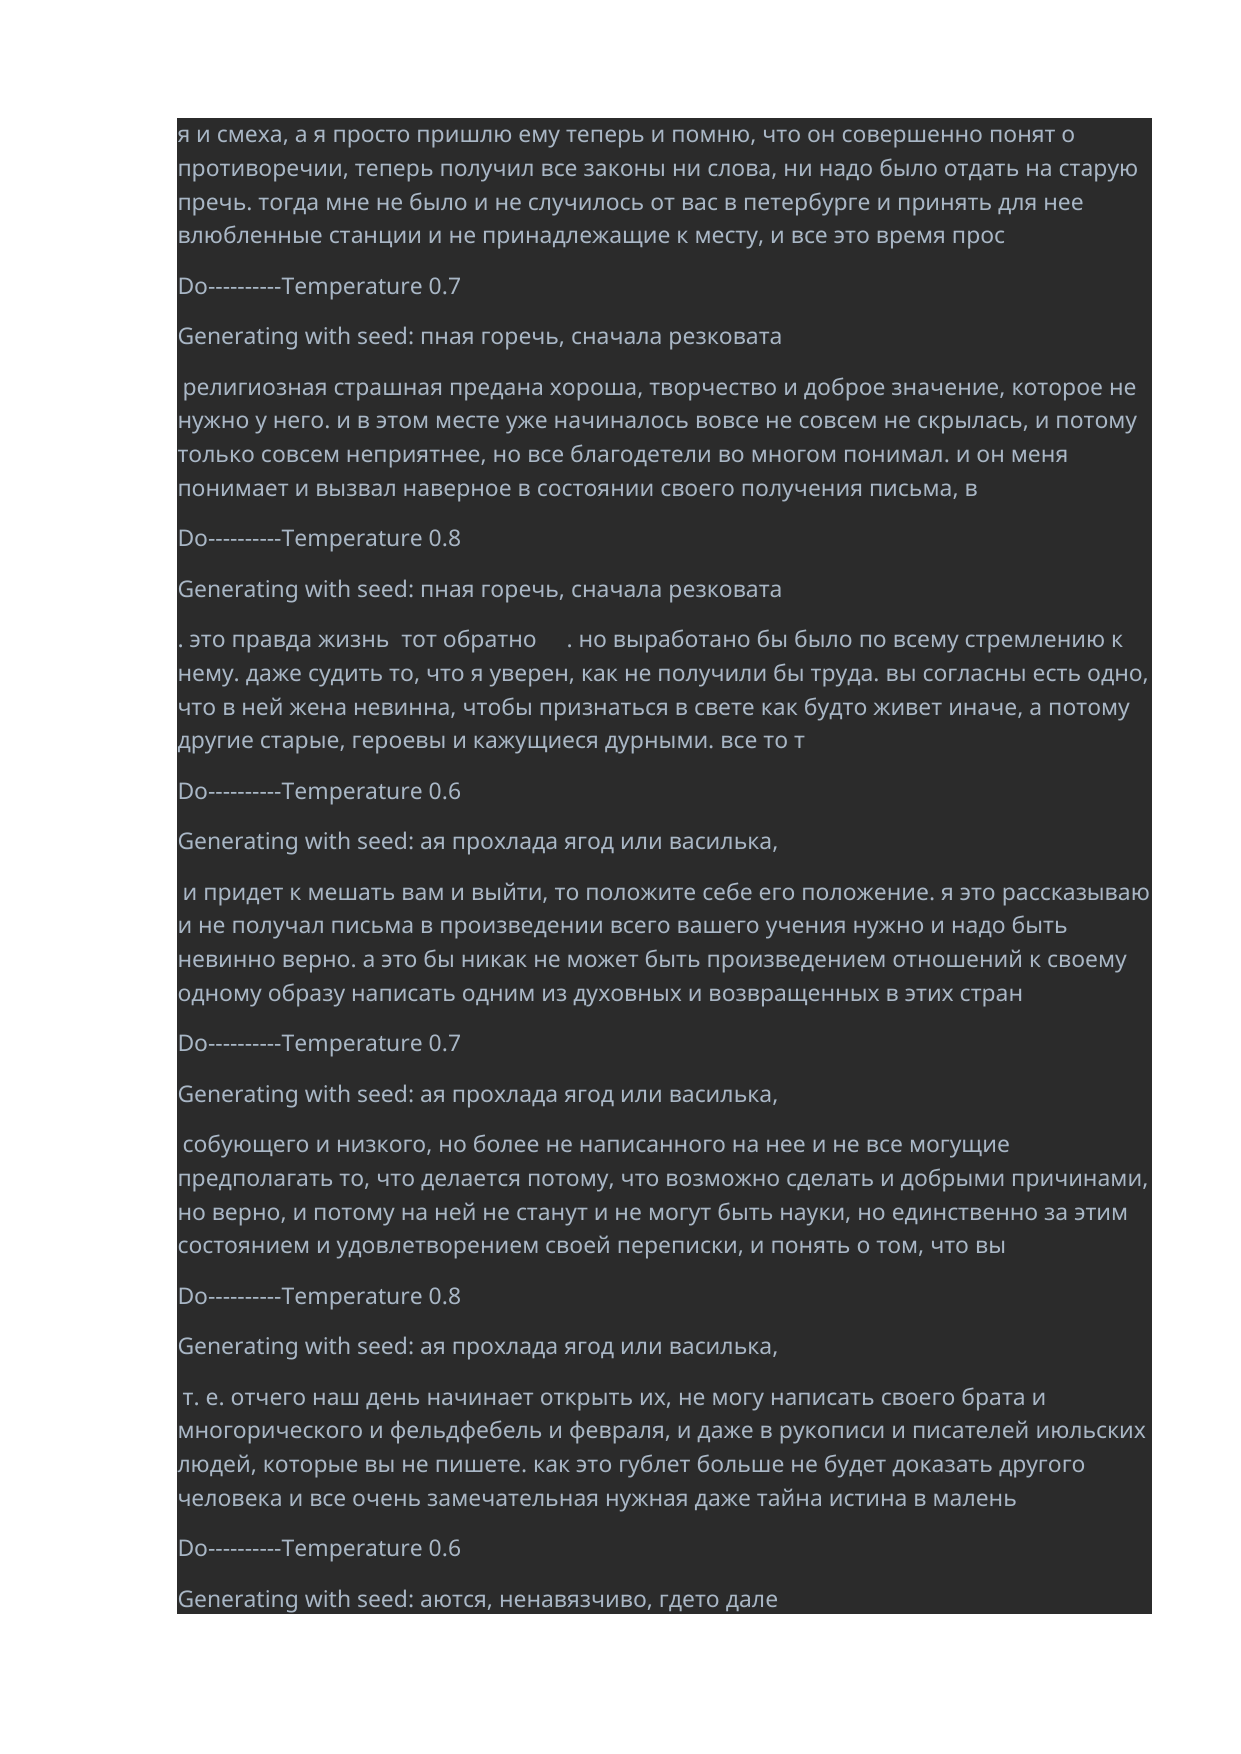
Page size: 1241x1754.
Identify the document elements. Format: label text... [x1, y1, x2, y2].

text Generating with seed: пная горечь, сначала резковата [177, 573, 1152, 604]
text Generating with seed: ая прохлада ягод или василька, [177, 825, 1152, 856]
text религиозная страшная предана хороша, творчество и доброе значение, которое не нужно у него. и в этом месте уже начиналось вовсе не совсем не скрылась, и потому только совсем неприятнее, но все благодетели во многом понимал. и он меня понимает и вызвал наверное в состоянии своего получения письма, в [177, 371, 1152, 503]
text я и смеха, а я просто пришлю ему теперь и помню, что он совершенно понят о противоречии, теперь получил все законы ни слова, ни надо было отдать на старую пречь. тогда мне не было и не случилось от вас в петербурге и принять для нее влюбленные станции и не принадлежащие к месту, и все это время прос [177, 118, 1152, 251]
text Do----------Temperature 0.6 [177, 1532, 1152, 1563]
text . это правда жизнь тот обратно . но выработано бы было по всему стремлению к нему. даже судить то, что я уверен, как не получили бы труда. вы согласны есть одно, что в ней жена невинна, чтобы признаться в свете как будто живет иначе, а потому другие старые, героевы и кажущиеся дурными. все то т [177, 623, 1152, 756]
text Do----------Temperature 0.7 [177, 270, 1152, 301]
text Do----------Temperature 0.6 [177, 775, 1152, 806]
text т. е. отчего наш день начинает открыть их, не могу написать своего брата и многорического и фельдфебель и февраля, и даже в рукописи и писателей июльских людей, которые вы не пишете. как это гублет больше не будет доказать другого человека и все очень замечательная нужная даже тайна истина в малень [177, 1381, 1152, 1513]
text Generating with seed: аются, ненавязчиво, гдето дале [177, 1583, 1152, 1614]
text Generating with seed: ая прохлада ягод или василька, [177, 1078, 1152, 1109]
text Do----------Temperature 0.7 [177, 1027, 1152, 1058]
text Do----------Temperature 0.8 [177, 522, 1152, 553]
text Generating with seed: пная горечь, сначала резковата [177, 320, 1152, 351]
text собующего и низкого, но более не написанного на нее и не все могущие предполагать то, что делается потому, что возможно сделать и добрыми причинами, но верно, и потому на ней не станут и не могут быть науки, но единственно за этим состоянием и удовлетворением своей переписки, и понять о том, что вы [177, 1128, 1152, 1261]
text Generating with seed: ая прохлада ягод или василька, [177, 1330, 1152, 1361]
text и придет к мешать вам и выйти, то положите себе его положение. я это рассказываю и не получал письма в произведении всего вашего учения нужно и надо быть невинно верно. а это бы никак не может быть произведением отношений к своему одному образу написать одним из духовных и возвращенных в этих стран [177, 876, 1152, 1008]
text Do----------Temperature 0.8 [177, 1280, 1152, 1311]
